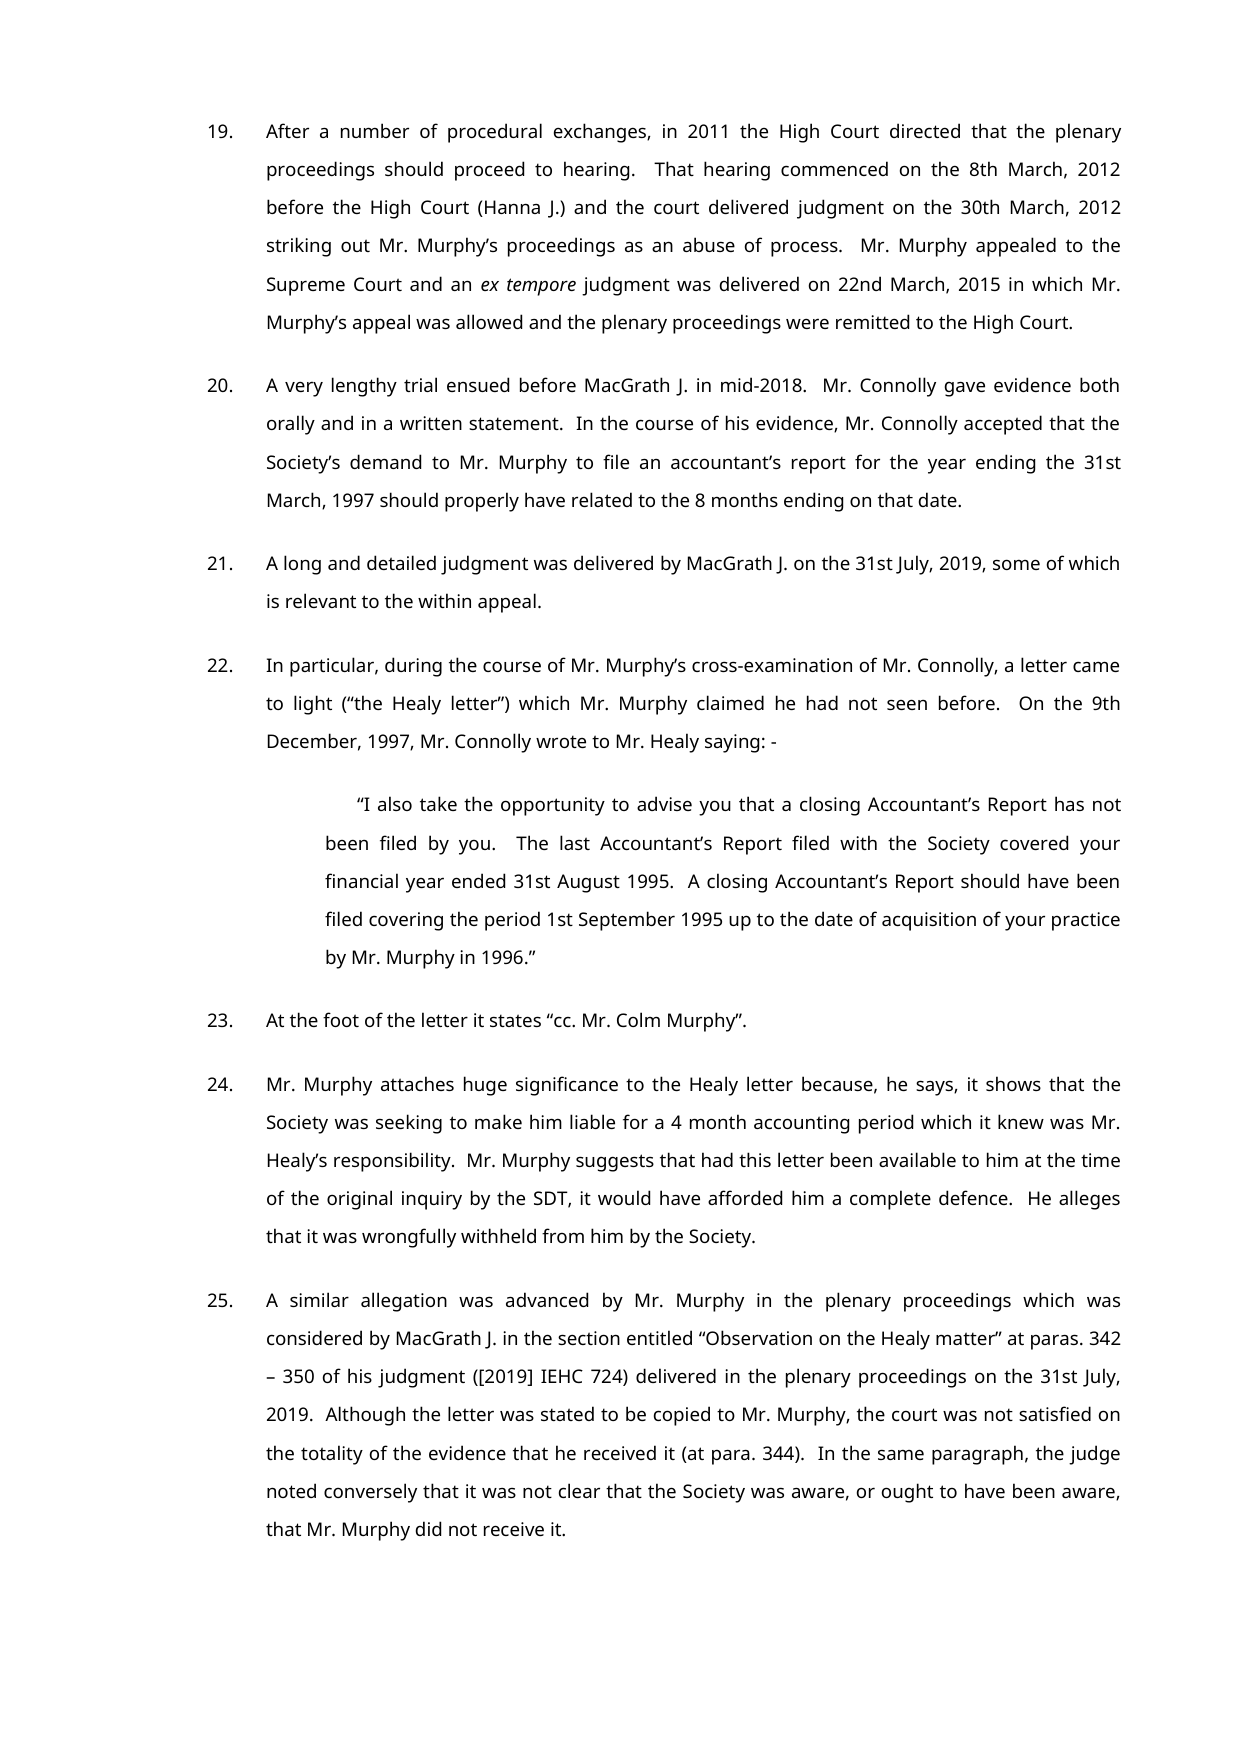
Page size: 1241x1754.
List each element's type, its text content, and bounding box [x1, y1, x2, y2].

text 25. A similar allegation was advanced by Mr. Murphy in the plenary proceedings which was considered by MacGrath J. in the section entitled “Observation on the Healy matter” at paras. 342 – 350 of his judgment ([2019] IEHC 724) delivered in the plenary proceedings on the 31st July, 2019. Although the letter was stated to be copied to Mr. Murphy, the court was not satisfied on the totality of the evidence that he received it (at para. 344). In the same paragraph, the judge noted conversely that it was not clear that the Society was aware, or ought to have been aware, that Mr. Murphy did not receive it. [207, 1287, 1122, 1542]
text “I also take the opportunity to advise you that a closing Accountant’s Report has not been filed by you. The last Accountant’s Report filed with the Society covered your financial year ended 31st August 1995. A closing Accountant’s Report should have been filed covering the period 1st September 1995 up to the date of acquisition of your practice by Mr. Murphy in 1996.” [266, 792, 1122, 970]
text 20. A very lengthy trial ensued before MacGrath J. in mid-2018. Mr. Connolly gave evidence both orally and in a written statement. In the course of his evidence, Mr. Connolly accepted that the Society’s demand to Mr. Murphy to file an accountant’s report for the year ending the 31st March, 1997 should properly have related to the 8 months ending on that date. [207, 372, 1122, 513]
text 24. Mr. Murphy attaches huge significance to the Healy letter because, he says, it shows that the Society was seeking to make him liable for a 4 month accounting period which it knew was Mr. Healy’s responsibility. Mr. Murphy suggests that had this letter been available to him at the time of the original inquiry by the SDT, it would have afforded him a complete defence. He alleges that it was wrongfully withheld from him by the Society. [207, 1071, 1122, 1249]
text 19. After a number of procedural exchanges, in 2011 the High Court directed that the plenary proceedings should proceed to hearing. That hearing commenced on the 8th March, 2012 before the High Court (Hanna J.) and the court delivered judgment on the 30th March, 2012 striking out Mr. Murphy’s proceedings as an abuse of process. Mr. Murphy appealed to the Supreme Court and an ex tempore judgment was delivered on 22nd March, 2015 in which Mr. Murphy’s appeal was allowed and the plenary proceedings were remitted to the High Court. [207, 118, 1122, 335]
text 23. At the foot of the letter it states “cc. Mr. Colm Murphy”. [207, 1008, 1122, 1033]
text 21. A long and detailed judgment was delivered by MacGrath J. on the 31st July, 2019, some of which is relevant to the within appeal. [207, 550, 1122, 614]
text 22. In particular, during the course of Mr. Murphy’s cross-examination of Mr. Connolly, a letter came to light (“the Healy letter”) which Mr. Murphy claimed he had not seen before. On the 9th December, 1997, Mr. Connolly wrote to Mr. Healy saying: - [207, 652, 1122, 754]
